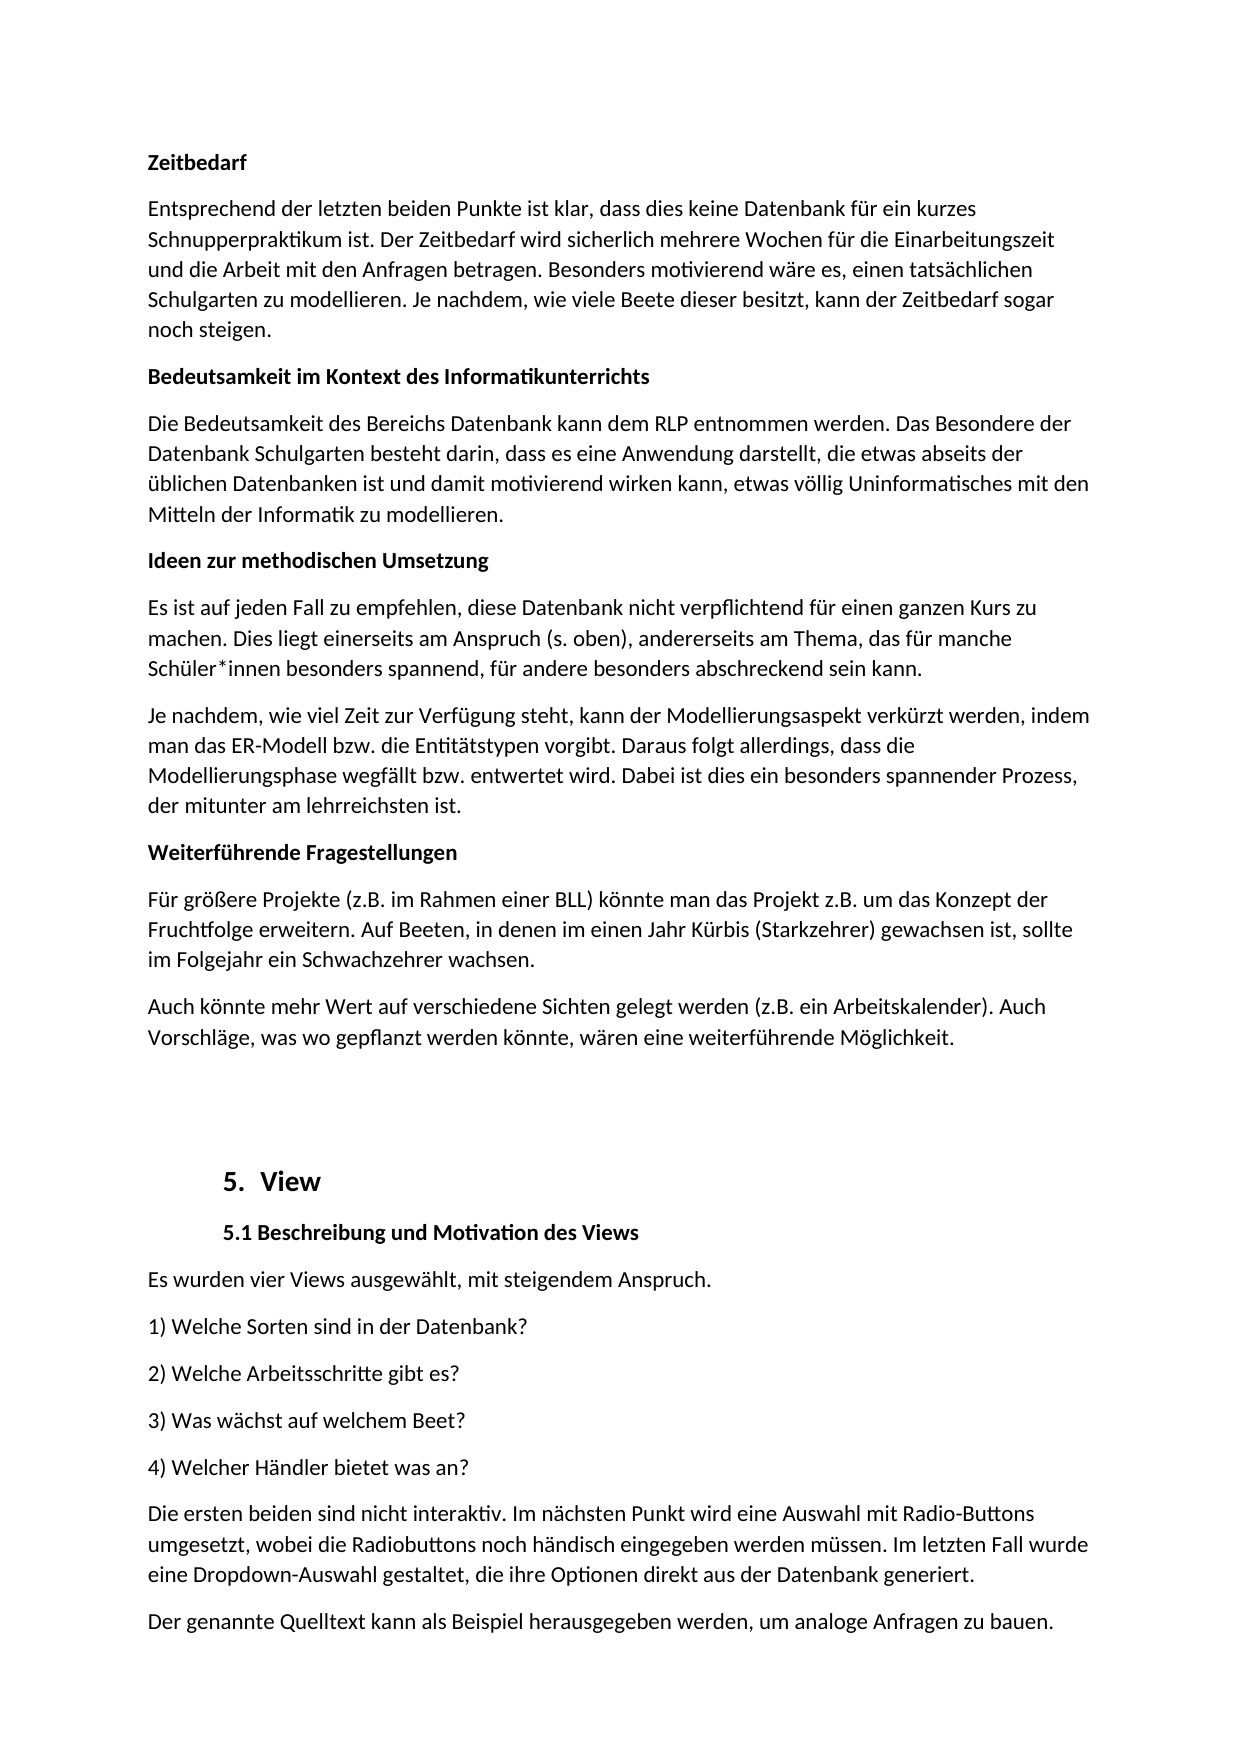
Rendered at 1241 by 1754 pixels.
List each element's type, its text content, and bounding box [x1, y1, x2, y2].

text Die Bedeutsamkeit des Bereichs Datenbank kann dem RLP entnommen werden. Das Besondere der Datenbank Schulgarten besteht darin, dass es eine Anwendung darstellt, die etwas abseits der üblichen Datenbanken ist und damit motivierend wirken kann, etwas völlig Uninformatisches mit den Mitteln der Informatik zu modellieren. [148, 409, 1093, 528]
text Bedeutsamkeit im Kontext des Informatikunterrichts [148, 362, 1093, 390]
text Zeitbedarf [148, 148, 1093, 176]
text Es wurden vier Views ausgewählt, mit steigendem Anspruch. [148, 1265, 1093, 1293]
list View [223, 1163, 1093, 1199]
text Auch könnte mehr Wert auf verschiedene Sichten gelegt werden (z.B. ein Arbeitskalender). Auch Vorschläge, was wo gepflanzt werden könnte, wären eine weiterführende Möglichkeit. [148, 992, 1093, 1051]
text Die ersten beiden sind nicht interaktiv. Im nächsten Punkt wird eine Auswahl mit Radio-Buttons umgesetzt, wobei die Radiobuttons noch händisch eingegeben werden müssen. Im letzten Fall wurde eine Dropdown-Auswahl gestaltet, die ihre Optionen direkt aus der Datenbank generiert. [148, 1499, 1093, 1588]
text Je nachdem, wie viel Zeit zur Verfügung steht, kann der Modellierungsaspekt verkürzt werden, indem man das ER-Modell bzw. die Entitätstypen vorgibt. Daraus folgt allerdings, dass die Modellierungsphase wegfällt bzw. entwertet wird. Dabei ist dies ein besonders spannender Prozess, der mitunter am lehrreichsten ist. [148, 701, 1093, 819]
text 1) Welche Sorten sind in der Datenbank? [148, 1312, 1093, 1340]
text 2) Welche Arbeitsschritte gibt es? [148, 1359, 1093, 1387]
text Der genannte Quelltext kann als Beispiel herausgegeben werden, um analoge Anfragen zu bauen. [148, 1607, 1093, 1635]
text Für größere Projekte (z.B. im Rahmen einer BLL) könnte man das Projekt z.B. um das Konzept der Fruchtfolge erweitern. Auf Beeten, in denen im einen Jahr Kürbis (Starkzehrer) gewachsen ist, sollte im Folgejahr ein Schwachzehrer wachsen. [148, 885, 1093, 973]
text 5.1 Beschreibung und Motivation des Views [223, 1218, 1093, 1246]
text Ideen zur methodischen Umsetzung [148, 547, 1093, 574]
text 4) Welcher Händler bietet was an? [148, 1453, 1093, 1481]
text 3) Was wächst auf welchem Beet? [148, 1406, 1093, 1434]
text Entsprechend der letzten beiden Punkte ist klar, dass dies keine Datenbank für ein kurzes Schnupperpraktikum ist. Der Zeitbedarf wird sicherlich mehrere Wochen für die Einarbeitungszeit und die Arbeit mit den Anfragen betragen. Besonders motivierend wäre es, einen tatsächlichen Schulgarten zu modellieren. Je nachdem, wie viele Beete dieser besitzt, kann der Zeitbedarf sogar noch steigen. [148, 194, 1093, 343]
text Weiterführende Fragestellungen [148, 838, 1093, 866]
text Es ist auf jeden Fall zu empfehlen, diese Datenbank nicht verpflichtend für einen ganzen Kurs zu machen. Dies liegt einerseits am Anspruch (s. oben), andererseits am Thema, das für manche Schüler*innen besonders spannend, für andere besonders abschreckend sein kann. [148, 593, 1093, 682]
